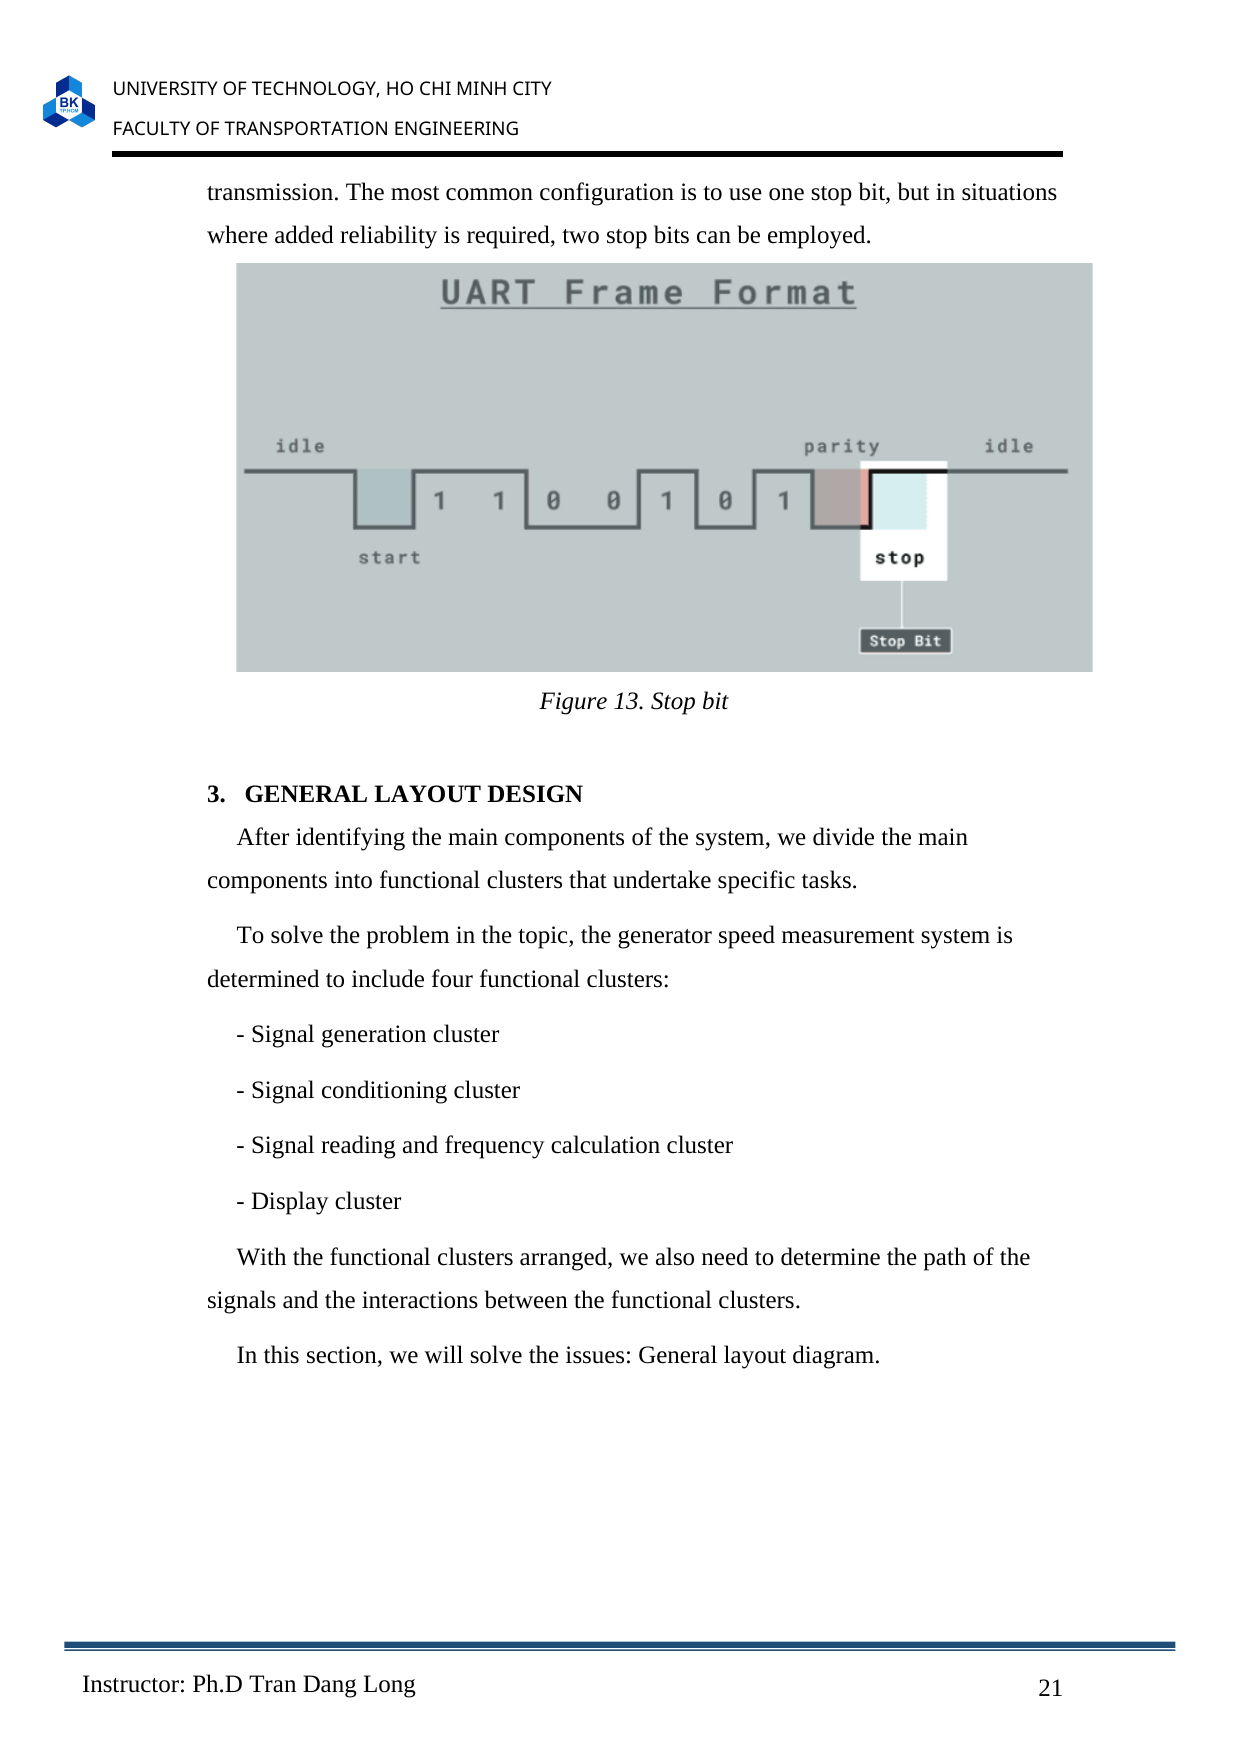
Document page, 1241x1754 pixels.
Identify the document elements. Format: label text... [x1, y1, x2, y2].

text Figure 13. Stop bit [207, 686, 1063, 715]
list In this section, we will solve the issues: General layout diagram. [207, 1341, 1063, 1369]
picture [236, 263, 1093, 672]
text - Signal conditioning cluster [236, 1075, 1063, 1104]
picture [34, 72, 105, 135]
text - Display cluster [236, 1186, 1063, 1215]
list GENERAL LAYOUT DESIGN [207, 779, 1063, 807]
text With the functional clusters arranged, we also need to determine the path of the signals and the interactions between the functional clusters. [207, 1242, 1063, 1314]
text To solve the problem in the topic, the generator speed measurement system is determined to include four functional clusters: [207, 921, 1063, 992]
text After identifying the main components of the system, we divide the main components into functional clusters that undertake specific tasks. [207, 822, 1063, 894]
text - Signal generation cluster [236, 1019, 1063, 1048]
text - Signal reading and frequency calculation cluster [236, 1131, 1063, 1159]
